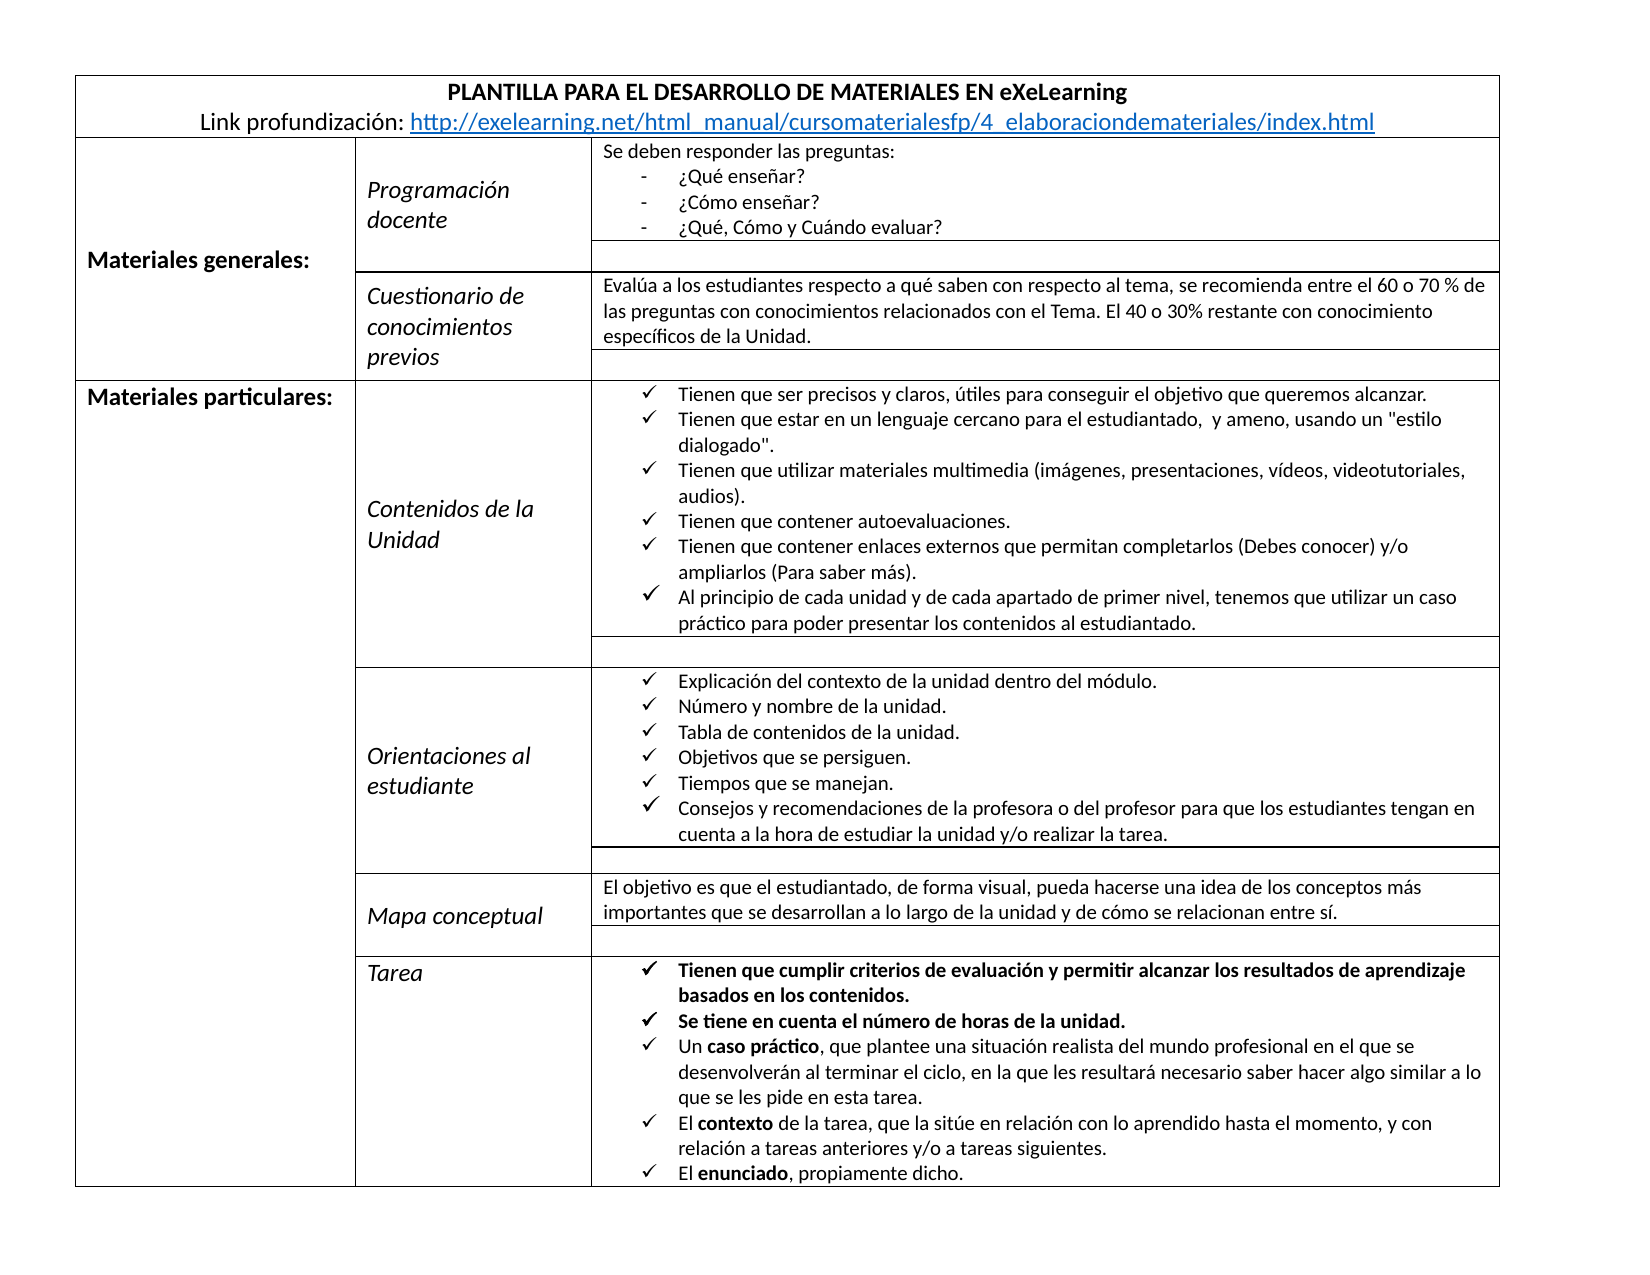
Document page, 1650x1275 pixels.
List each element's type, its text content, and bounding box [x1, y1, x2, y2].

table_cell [592, 957, 1499, 1186]
table_cell El objetivo es que el estudiantado, de forma visual, pueda hacerse una idea de los conceptos más importantes que se desarrollan a lo largo de la unidad y de cómo se relacionan entre sí. [592, 874, 1499, 925]
table_cell Programación docente [356, 138, 591, 271]
table_cell Tienen que ser precisos y claros, útiles para conseguir el objetivo que queremos alcanzar. Tienen que estar en un lenguaje cercano para el estudiantado, y ameno, usando un "estilo dialogado". Tienen que utilizar materiales multimedia (imágenes, presentaciones, vídeos, videotutoriales, audios). Tienen que contener autoevaluaciones. Tienen que contener enlaces externos que permitan completarlos (Debes conocer) y/o ampliarlos (Para saber más). Al principio de cada unidad y de cada apartado de primer nivel, tenemos que utilizar un caso práctico para poder presentar los contenidos al estudiantado. [592, 381, 1499, 636]
table_cell Mapa conceptual [356, 874, 591, 956]
table_cell [592, 350, 1499, 380]
table_cell Evalúa a los estudiantes respecto a qué saben con respecto al tema, se recomienda entre el 60 o 70 % de las preguntas con conocimientos relacionados con el Tema. El 40 o 30% restante con conocimiento específicos de la Unidad. [592, 273, 1499, 349]
table_cell Orientaciones al estudiante [356, 668, 591, 873]
table_cell Explicación del contexto de la unidad dentro del módulo. Número y nombre de la unidad. Tabla de contenidos de la unidad. Objetivos que se persiguen. Tiempos que se manejan. Consejos y recomendaciones de la profesora o del profesor para que los estudiantes tengan en cuenta a la hora de estudiar la unidad y/o realizar la tarea. [592, 668, 1499, 846]
table_cell Se deben responder las preguntas: ¿Qué enseñar? ¿Cómo enseñar? ¿Qué, Cómo y Cuándo evaluar? [592, 138, 1499, 240]
table_cell [592, 926, 1499, 956]
table_cell Cuestionario de conocimientos previos [356, 273, 591, 380]
table_cell [592, 241, 1499, 271]
table_cell Contenidos de la Unidad [356, 381, 591, 667]
table_header PLANTILLA PARA EL DESARROLLO DE MATERIALES EN eXeLearning Link profundización: http://exelearning.net/html_manual/cursomaterialesfp/4_elaboraciondemateriales/index.html [76, 76, 1499, 137]
table_cell Tarea [356, 957, 591, 1186]
table_cell [592, 637, 1499, 667]
table_cell [592, 848, 1499, 873]
table_cell Materiales generales: [76, 138, 355, 380]
table_cell Materiales particulares: [76, 381, 355, 1186]
